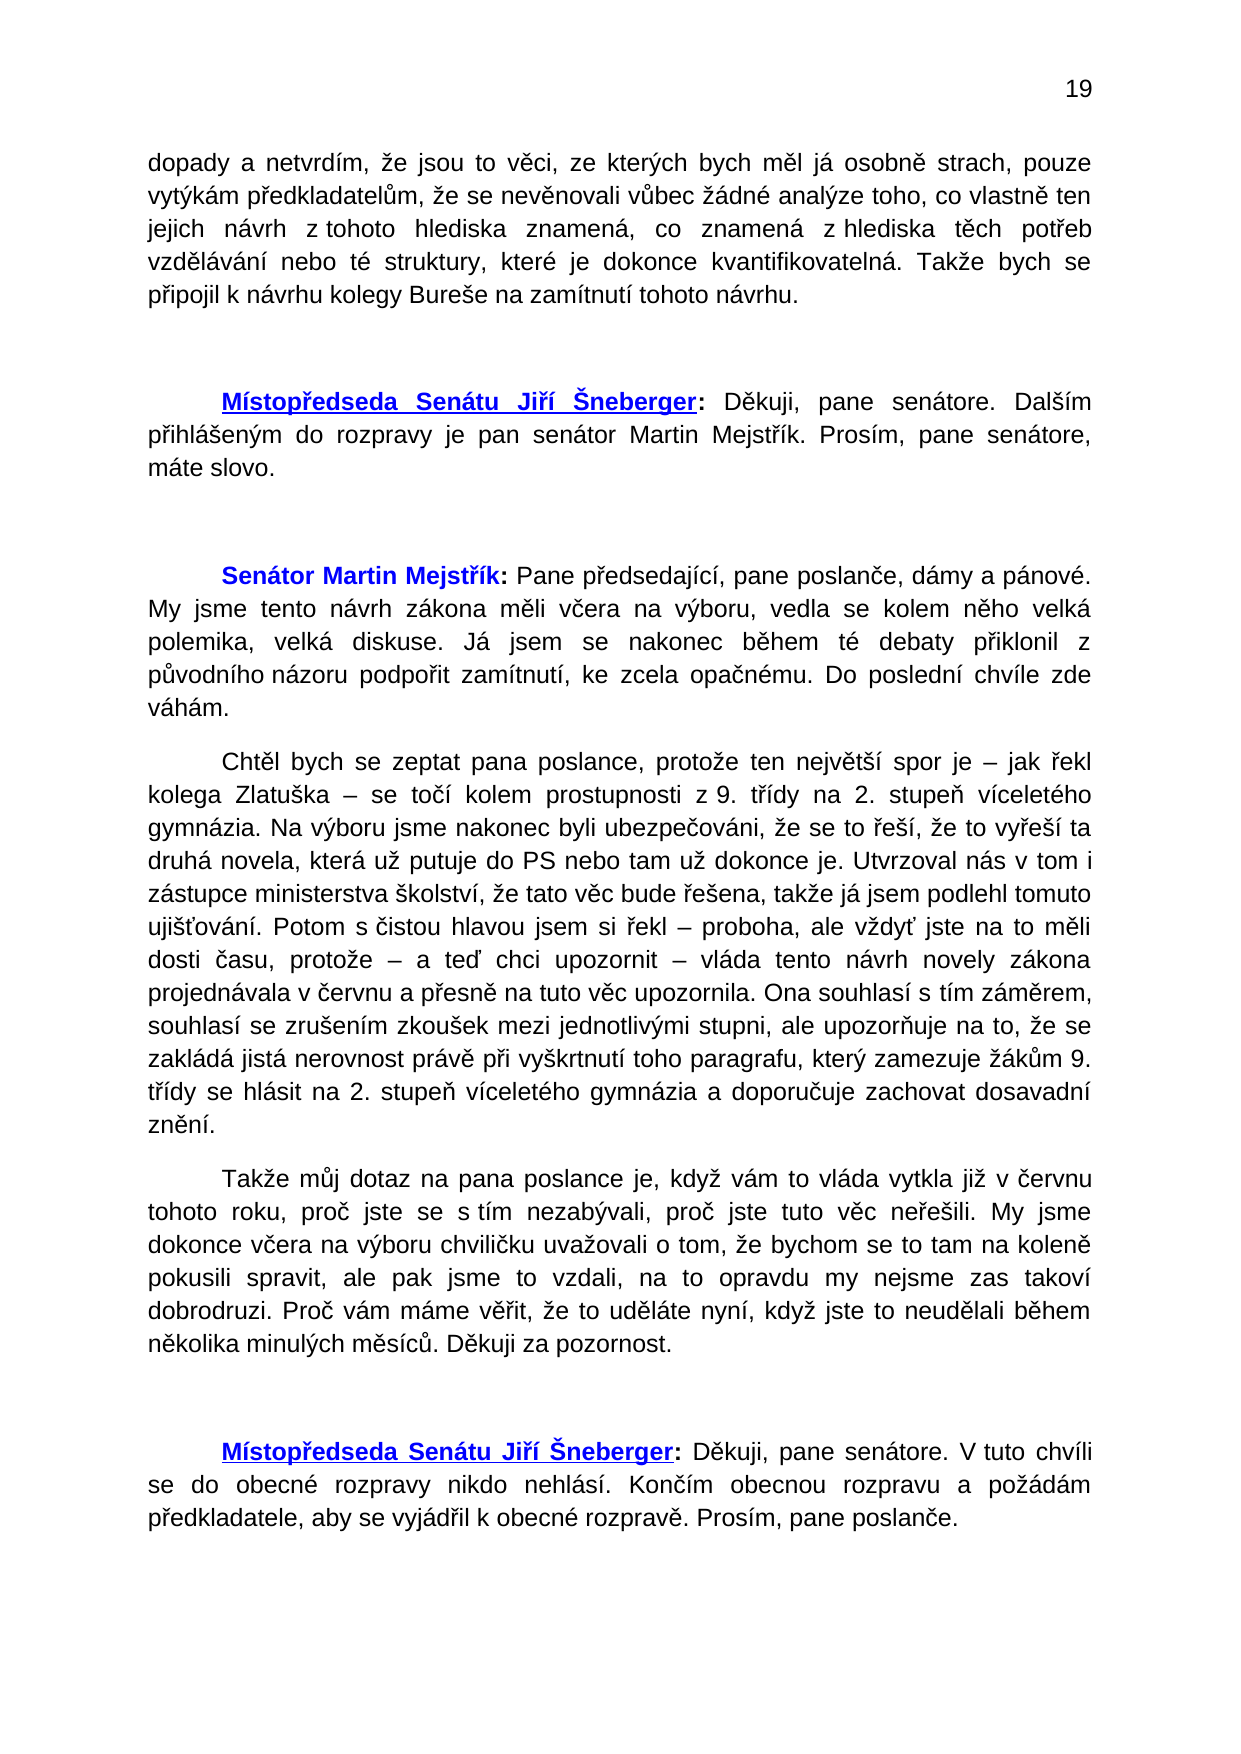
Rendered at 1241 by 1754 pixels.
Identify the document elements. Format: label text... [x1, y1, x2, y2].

text Senátor Martin Mejstřík: Pane předsedající, pane poslanče, dámy a pánové. My jsme tento návrh zákona měli včera na výboru, vedla se kolem něho velká polemika, velká diskuse. Já jsem se nakonec během té debaty přiklonil z původního názoru podpořit zamítnutí, ke zcela opačnému. Do poslední chvíle zde váhám. [148, 561, 1093, 722]
text Takže můj dotaz na pana poslance je, když vám to vláda vytkla již v červnu tohoto roku, proč jste se s tím nezabývali, proč jste tuto věc neřešili. My jsme dokonce včera na výboru chviličku uvažovali o tom, že bychom se to tam na koleně pokusili spravit, ale pak jsme to vzdali, na to opravdu my nejsme zas takoví dobrodruzi. Proč vám máme věřit, že to uděláte nyní, když jste to neudělali během několika minulých měsíců. Děkuji za pozornost. [148, 1164, 1093, 1358]
text Chtěl bych se zeptat pana poslance, protože ten největší spor je – jak řekl kolega Zlatuška – se točí kolem prostupnosti z 9. třídy na 2. stupeň víceletého gymnázia. Na výboru jsme nakonec byli ubezpečováni, že se to řeší, že to vyřeší ta druhá novela, která už putuje do PS nebo tam už dokonce je. Utvrzoval nás v tom i zástupce ministerstva školství, že tato věc bude řešena, takže já jsem podlehl tomuto ujišťování. Potom s čistou hlavou jsem si řekl – proboha, ale vždyť jste na to měli dosti času, protože – a teď chci upozornit – vláda tento návrh novely zákona projednávala v červnu a přesně na tuto věc upozornila. Ona souhlasí s tím záměrem, souhlasí se zrušením zkoušek mezi jednotlivými stupni, ale upozorňuje na to, že se zakládá jistá nerovnost právě při vyškrtnutí toho paragrafu, který zamezuje žákům 9. třídy se hlásit na 2. stupeň víceletého gymnázia a doporučuje zachovat dosavadní znění. [148, 747, 1093, 1139]
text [148, 148, 1093, 308]
text Místopředseda Senátu Jiří Šneberger: Děkuji, pane senátore. V tuto chvíli se do obecné rozpravy nikdo nehlásí. Končím obecnou rozpravu a požádám předkladatele, aby se vyjádřil k obecné rozpravě. Prosím, pane poslanče. [148, 1437, 1093, 1532]
text Místopředseda Senátu Jiří Šneberger: Děkuji, pane senátore. Dalším přihlášeným do rozpravy je pan senátor Martin Mejstřík. Prosím, pane senátore, máte slovo. [148, 387, 1093, 482]
